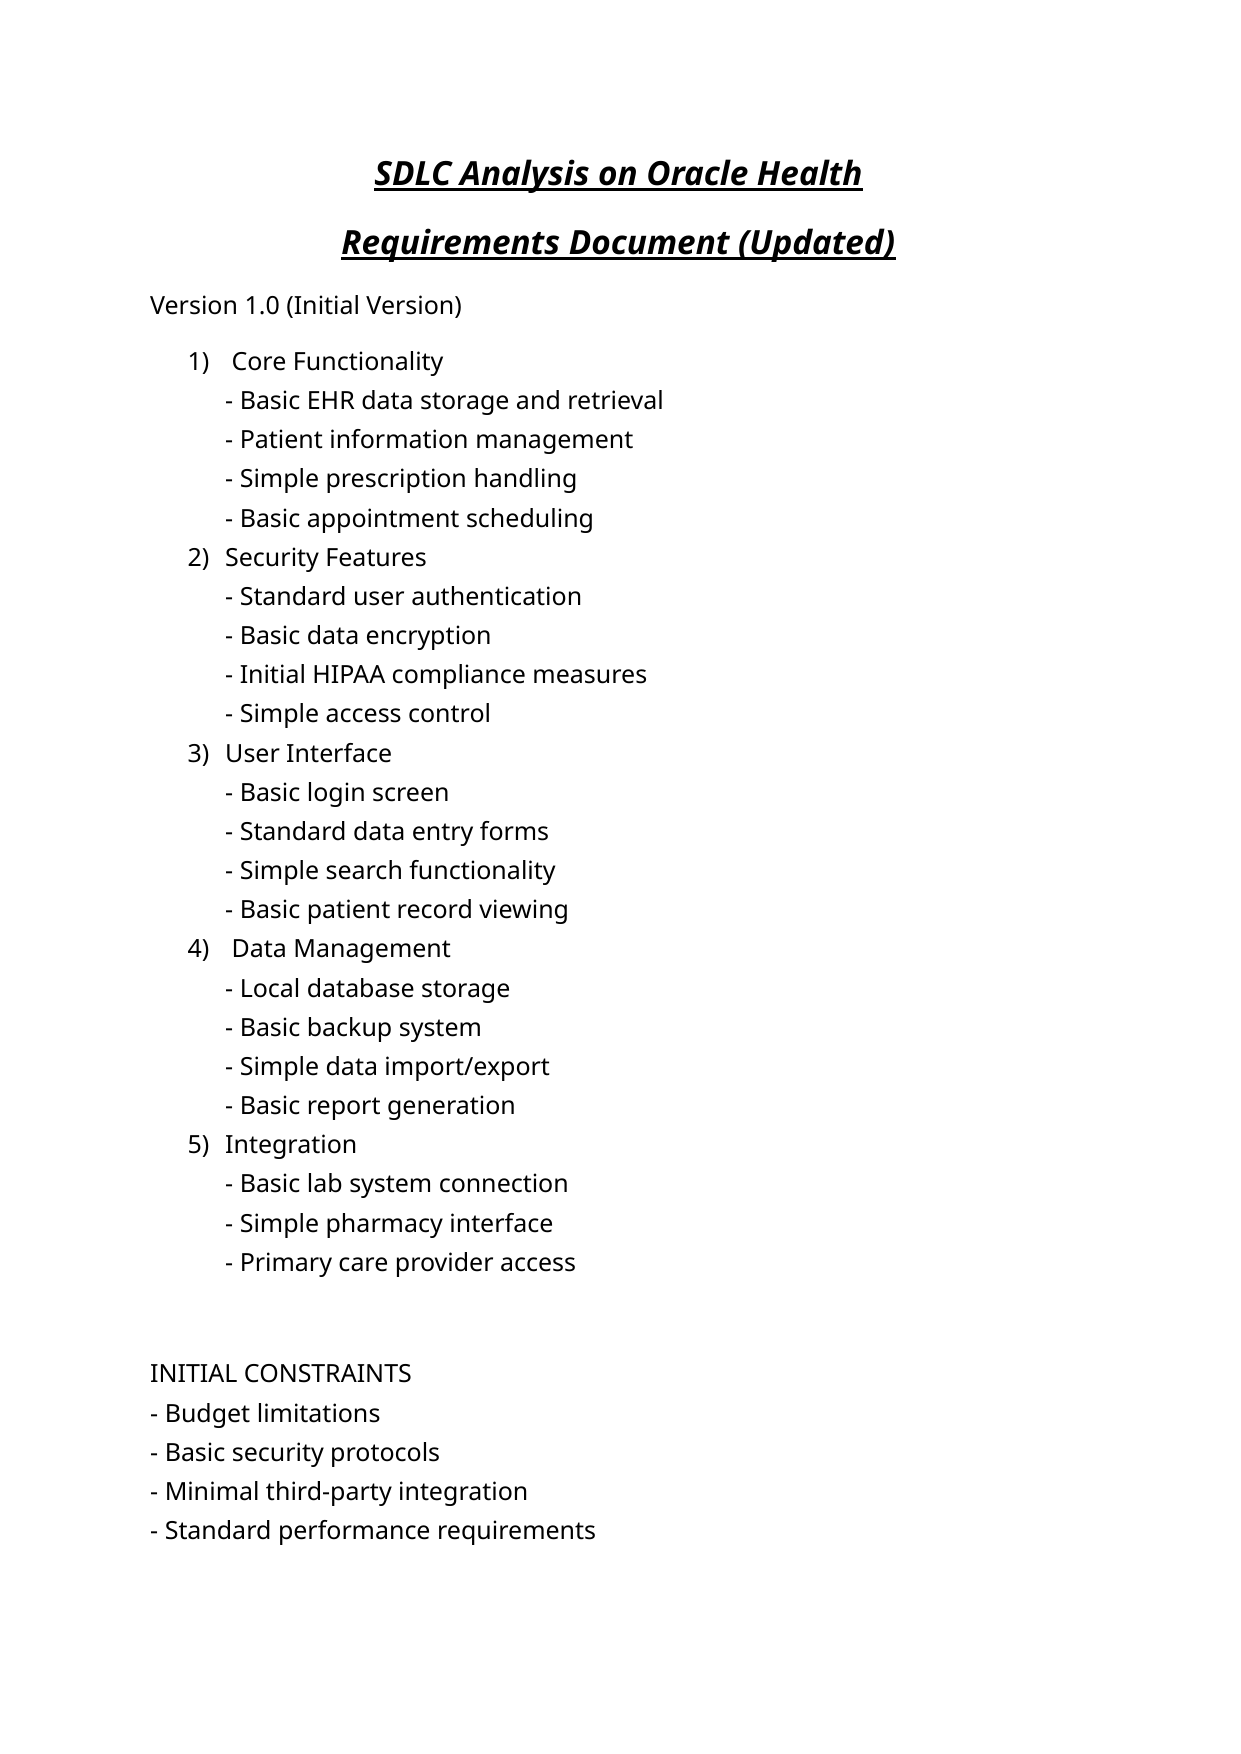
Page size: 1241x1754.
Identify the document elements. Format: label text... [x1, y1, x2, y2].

list Data Management - Local database storage - Basic backup system - Simple data import/export - Basic report generation [187, 931, 1090, 1122]
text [150, 1356, 1090, 1586]
text Version 1.0 (Initial Version) [150, 288, 1090, 322]
list User Interface - Basic login screen - Standard data entry forms - Simple search functionality - Basic patient record viewing [187, 735, 1090, 926]
list Security Features - Standard user authentication - Basic data encryption - Initial HIPAA compliance measures - Simple access control [187, 539, 1090, 730]
text Requirements Document (Updated) [150, 219, 1090, 264]
text SDLC Analysis on Oracle Health [150, 150, 1090, 195]
list Core Functionality - Basic EHR data storage and retrieval - Patient information management - Simple prescription handling - Basic appointment scheduling [187, 343, 1090, 534]
list Integration - Basic lab system connection - Simple pharmacy interface - Primary care provider access [187, 1127, 1090, 1278]
